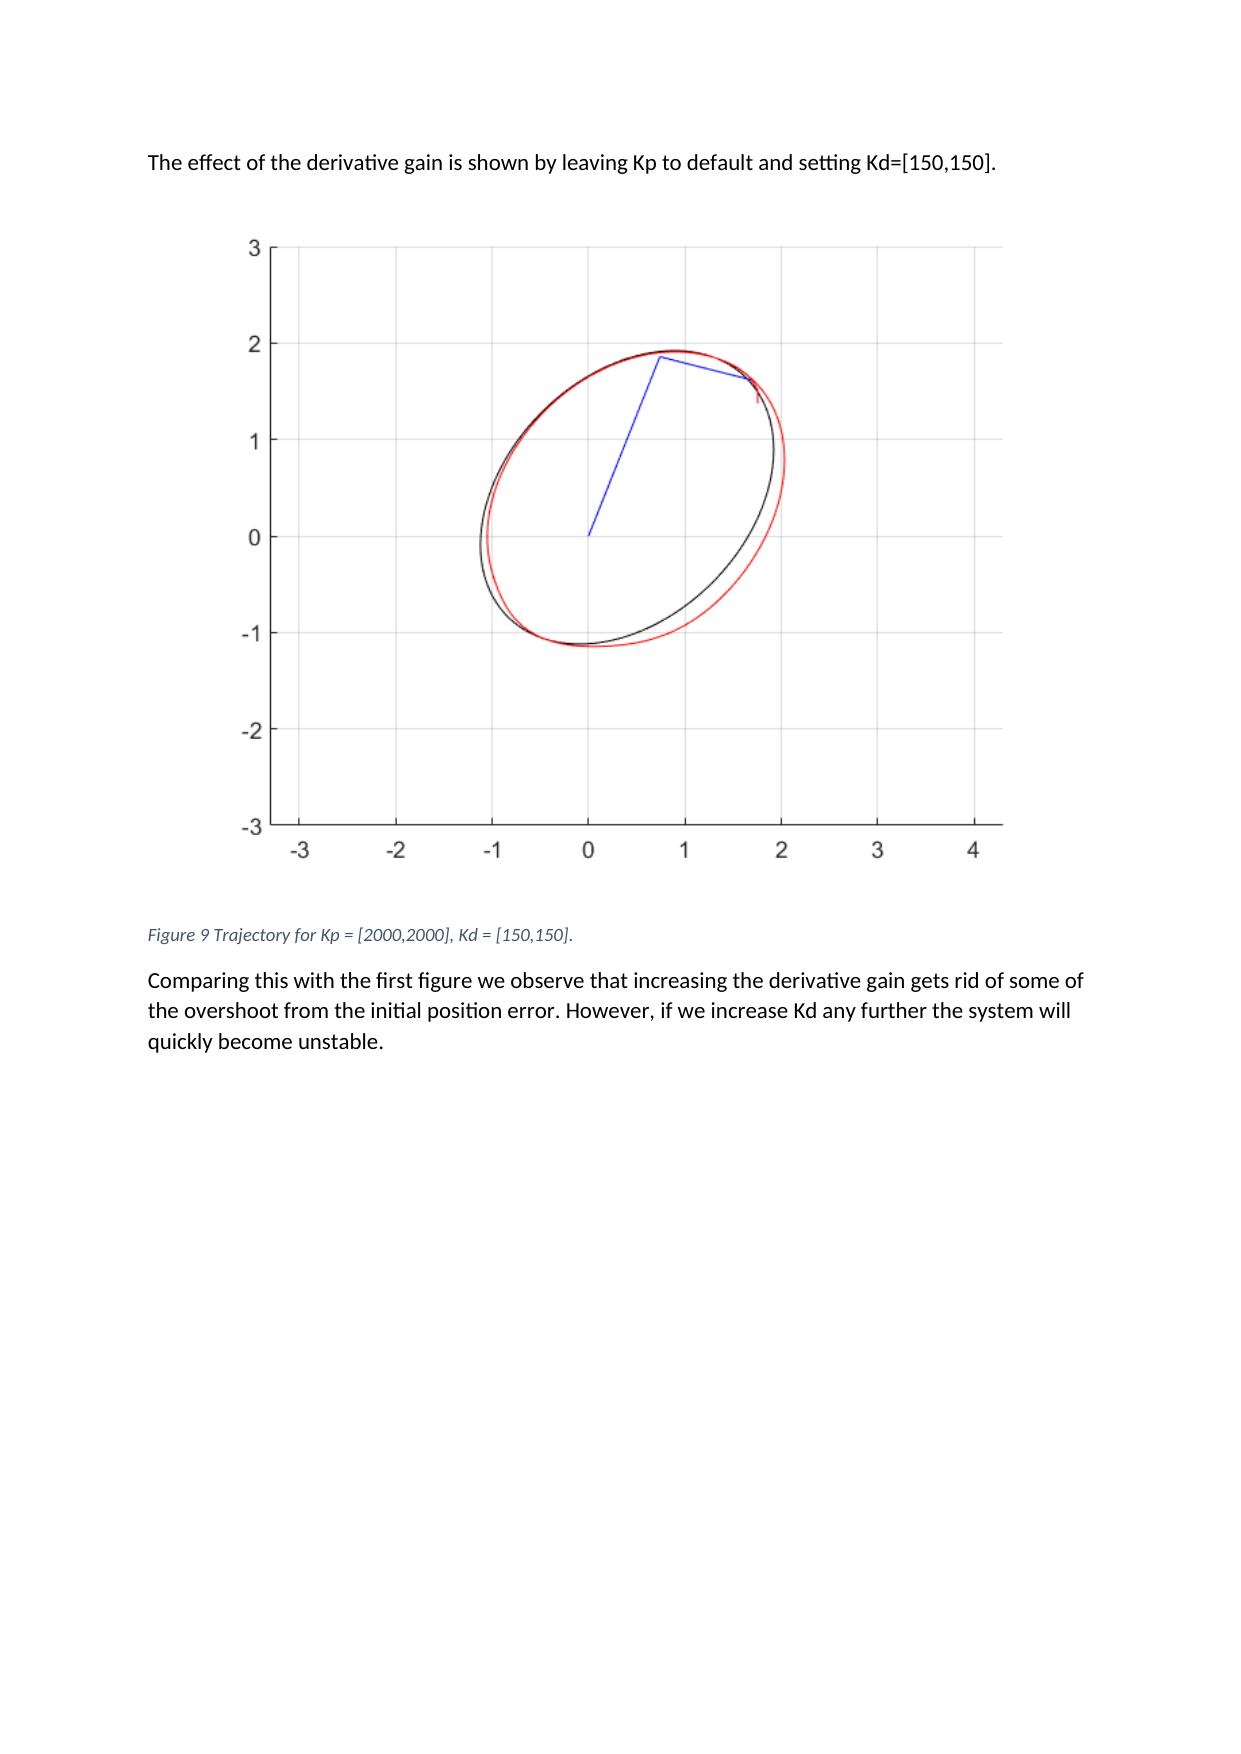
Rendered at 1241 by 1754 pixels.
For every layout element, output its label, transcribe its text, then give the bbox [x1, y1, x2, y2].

picture [147, 194, 1093, 904]
text The effect of the derivative gain is shown by leaving Kp to default and setting Kd=[150,150]. [148, 148, 1093, 176]
text Figure 9 Trajectory for Kp = [2000,2000], Kd = [150,150]. [148, 923, 1093, 946]
text Comparing this with the first figure we observe that increasing the derivative gain gets rid of some of the overshoot from the initial position error. However, if we increase Kd any further the system will quickly become unstable. [148, 966, 1093, 1055]
